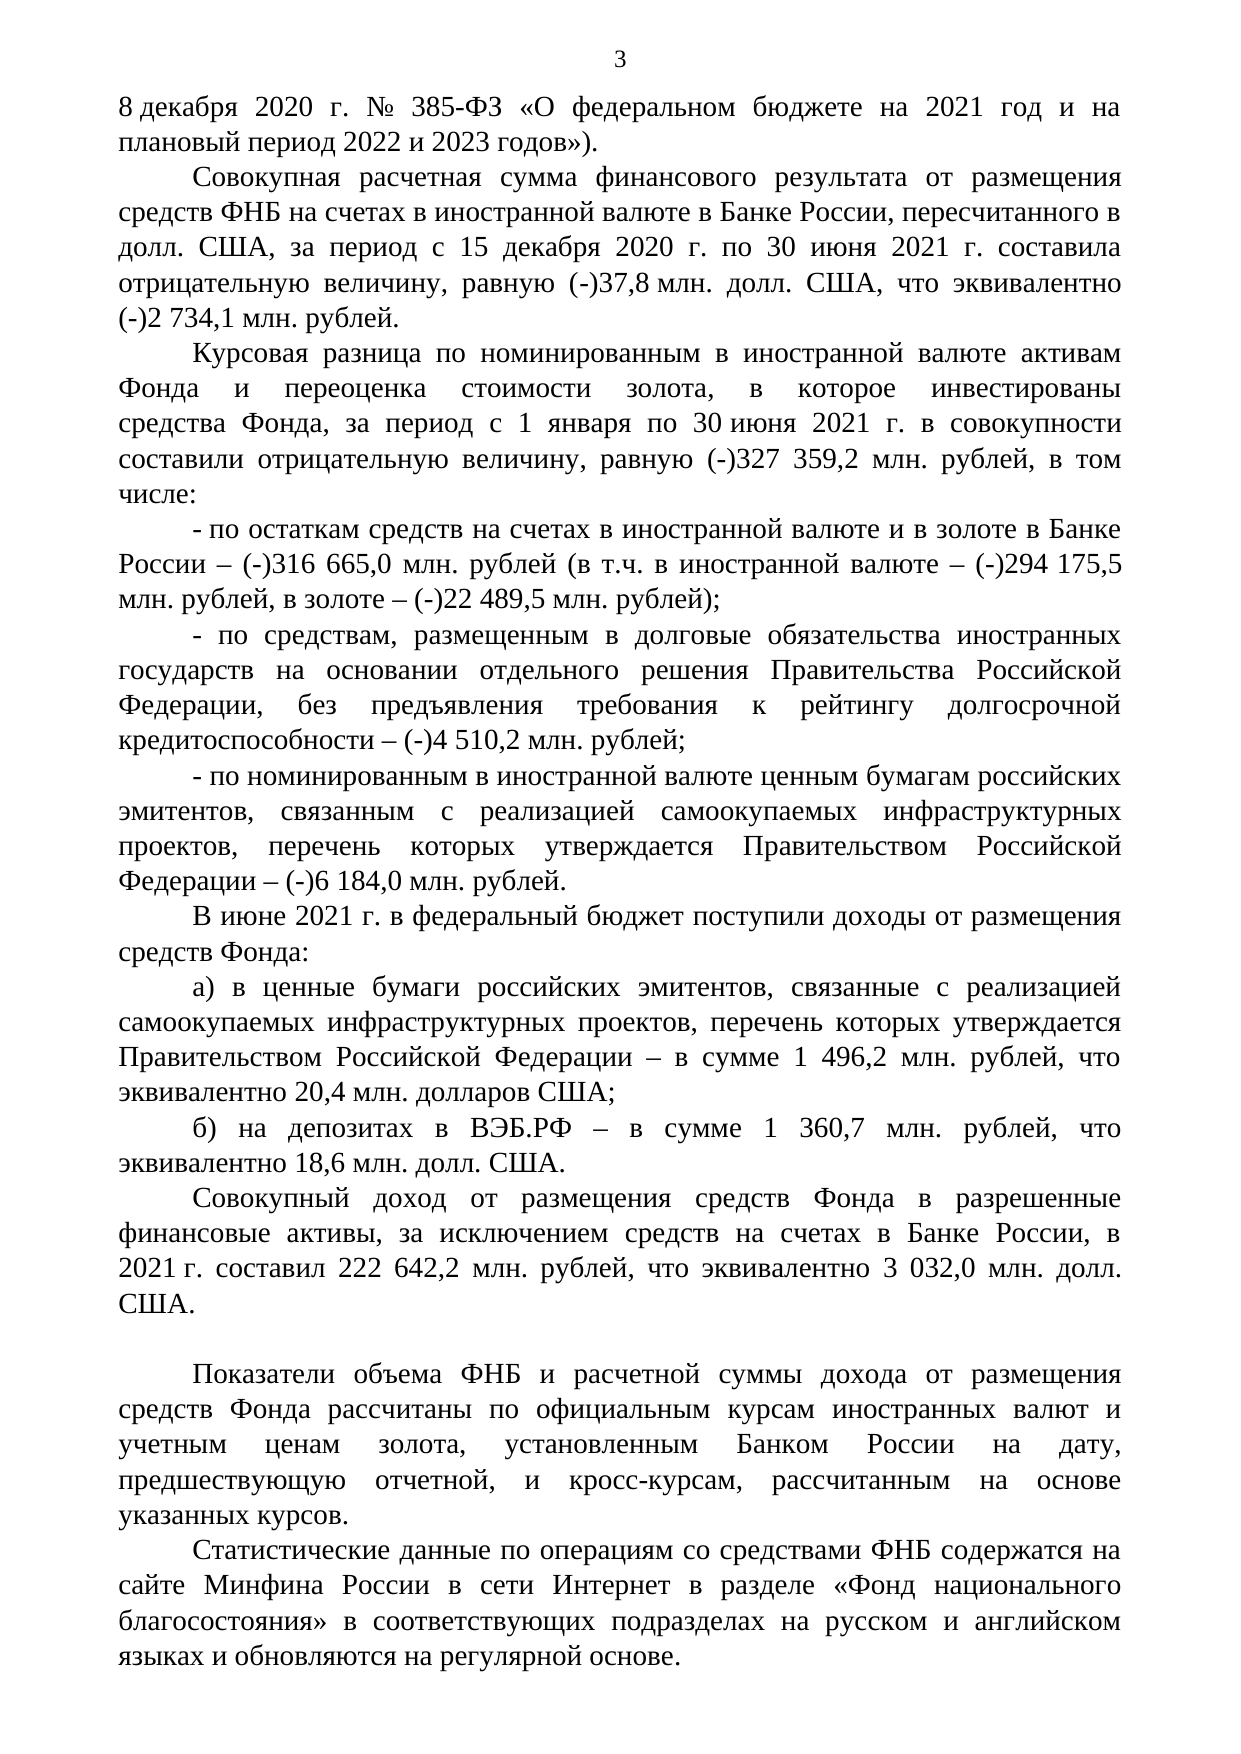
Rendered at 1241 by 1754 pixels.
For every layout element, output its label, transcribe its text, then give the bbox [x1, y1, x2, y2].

text Показатели объема ФНБ и расчетной суммы дохода от размещения средств Фонда рассчитаны по официальным курсам иностранных валют и учетным ценам золота, установленным Банком России на дату, предшествующую отчетной, и кросс-курсам, рассчитанным на основе указанных курсов. [118, 1356, 1122, 1531]
text б) на депозитах в ВЭБ.РФ – в сумме 1 360,7 млн. рублей, что эквивалентно 18,6 млн. долл. США. [118, 1110, 1122, 1178]
text Курсовая разница по номинированным в иностранной валюте активам Фонда и переоценка стоимости золота, в которое инвестированы средства Фонда, за период с 1 января по 30 июня 2021 г. в совокупности составили отрицательную величину, равную (-)327 359,2 млн. рублей, в том числе: [118, 335, 1122, 509]
text - по остаткам средств на счетах в иностранной валюте и в золоте в Банке России – (-)316 665,0 млн. рублей (в т.ч. в иностранной валюте – (-)294 175,5 млн. рублей, в золоте – (-)22 489,5 млн. рублей); [118, 511, 1122, 615]
text Статистические данные по операциям со средствами ФНБ содержатся на сайте Минфина России в сети Интернет в разделе «Фонд национального благосостояния» в соответствующих подразделах на русском и английском языках и обновляются на регулярной основе. [118, 1532, 1122, 1671]
text а) в ценные бумаги российских эмитентов, связанные с реализацией самоокупаемых инфраструктурных проектов, перечень которых утверждается Правительством Российской Федерации – в сумме 1 496,2 млн. рублей, что эквивалентно 20,4 млн. долларов США; [118, 969, 1122, 1004]
text Совокупная расчетная сумма финансового результата от размещения средств ФНБ на счетах в иностранной валюте в Банке России, пересчитанного в долл. США, за период с 15 декабря 2020 г. по 30 июня 2021 г. составила отрицательную величину, равную (-)37,8 млн. долл. США, что эквивалентно (-)2 734,1 млн. рублей. [118, 159, 1122, 333]
text - по средствам, размещенным в долговые обязательства иностранных государств на основании отдельного решения Правительства Российской Федерации, без предъявления требования к рейтингу долгосрочной кредитоспособности – (-)4 510,2 млн. рублей; [118, 617, 1122, 756]
text Совокупный доход от размещения средств Фонда в разрешенные финансовые активы, за исключением средств на счетах в Банке России, в 2021 г. составил 222 642,2 млн. рублей, что эквивалентно 3 032,0 млн. долл. США. [118, 1180, 1122, 1319]
text - по номинированным в иностранной валюте ценным бумагам российских эмитентов, связанным с реализацией самоокупаемых инфраструктурных проектов, перечень которых утверждается Правительством Российской Федерации – (-)6 184,0 млн. рублей. [118, 758, 1122, 897]
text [118, 89, 1122, 157]
text а) в ценные бумаги российских эмитентов, связанные с реализацией самоокупаемых инфраструктурных проектов, перечень которых утверждается Правительством Российской Федерации – в сумме 1 496,2 млн. рублей, что эквивалентно 20,4 млн. долларов США; [118, 1073, 1122, 1108]
text В июне 2021 г. в федеральный бюджет поступили доходы от размещения средств Фонда: [118, 898, 1122, 967]
